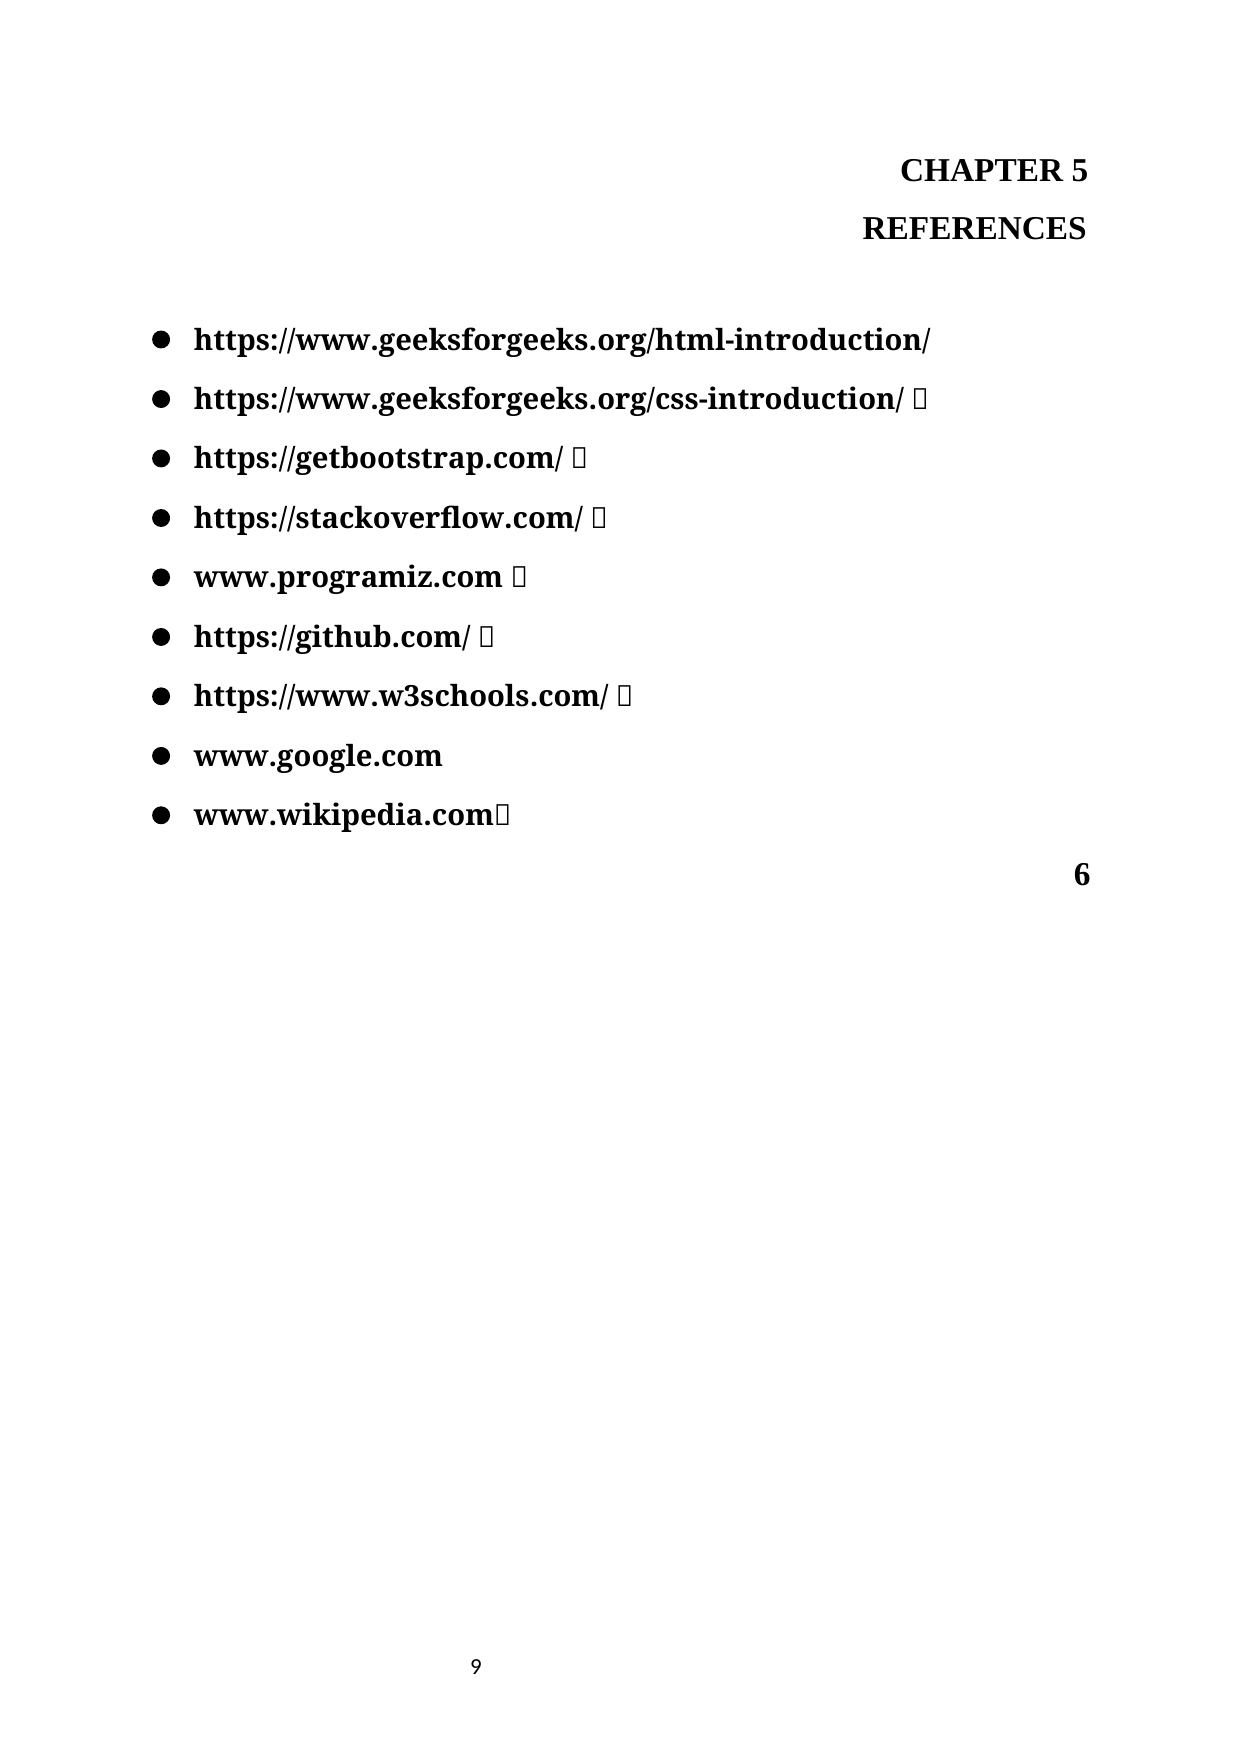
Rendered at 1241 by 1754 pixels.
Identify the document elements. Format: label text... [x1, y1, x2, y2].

list 6 [150, 854, 1090, 892]
list https://stackoverflow.com/  [150, 497, 1090, 537]
list https://getbootstrap.com/  [150, 438, 1090, 477]
text CHAPTER 5 [150, 150, 1090, 188]
list https://www.geeksforgeeks.org/html-introduction/ [150, 319, 1090, 358]
text REFERENCES [150, 208, 1090, 246]
list www.google.com [150, 735, 1090, 775]
list https://www.geeksforgeeks.org/css-introduction/  [150, 378, 1090, 418]
list www.wikipedia.com [150, 795, 1090, 834]
list www.programiz.com  [150, 557, 1090, 596]
list https://www.w3schools.com/  [150, 676, 1090, 715]
list https://github.com/  [150, 616, 1090, 656]
